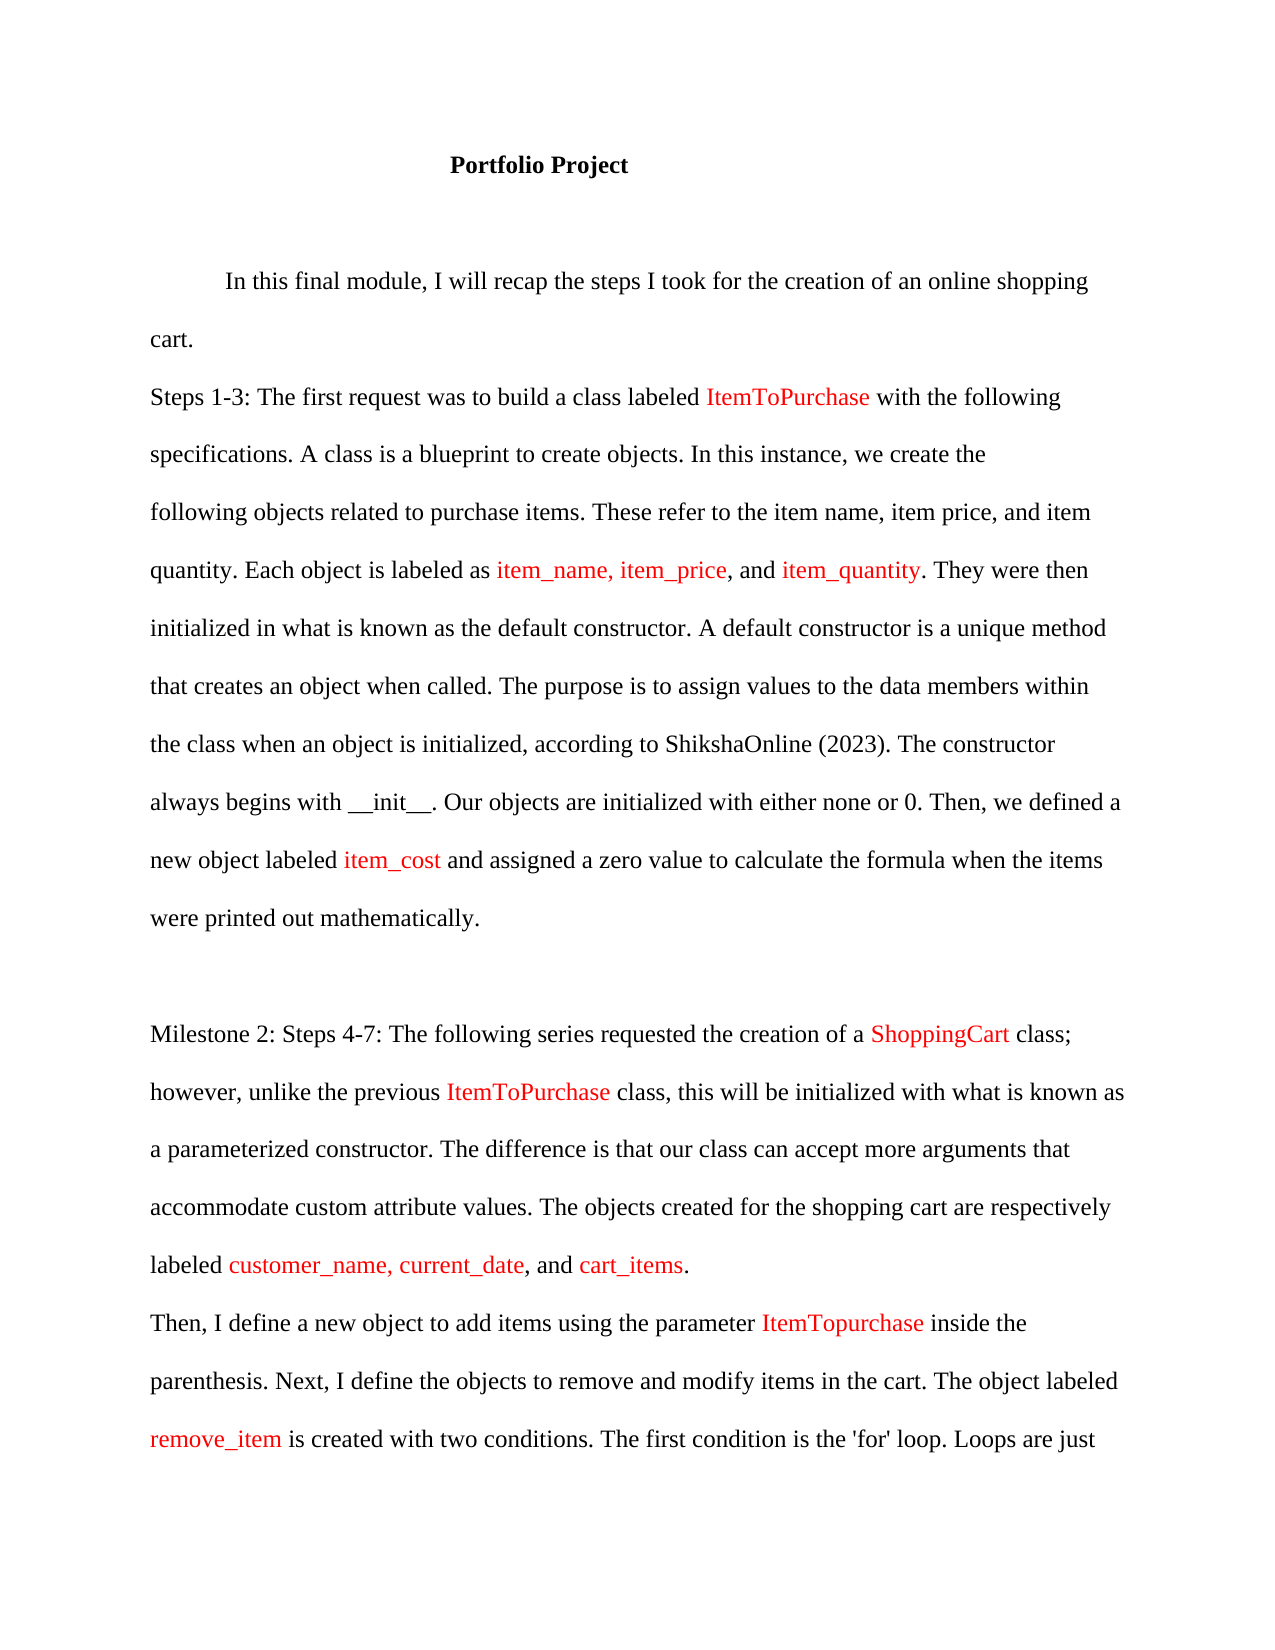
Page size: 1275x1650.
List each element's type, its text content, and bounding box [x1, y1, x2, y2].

text labeled customer_name, current_date, and cart_items. [150, 1250, 1125, 1279]
text that creates an object when called. The purpose is to assign values to the data members within [150, 671, 1125, 700]
text Then, I define a new object to add items using the parameter ItemTopurchase inside the [150, 1308, 1125, 1337]
text new object labeled item_cost and assigned a zero value to calculate the formula when the items [150, 845, 1125, 874]
text a parameterized constructor. The difference is that our class can accept more arguments that [150, 1134, 1125, 1163]
text parenthesis. Next, I define the objects to remove and modify items in the cart. The object labeled [150, 1366, 1125, 1395]
text remove_item is created with two conditions. The first condition is the 'for' loop. Loops are just [150, 1424, 1125, 1453]
text quantity. Each object is labeled as item_name, item_price, and item_quantity. They were then [150, 555, 1125, 584]
text following objects related to purchase items. These refer to the item name, item price, and item [150, 497, 1125, 526]
text were printed out mathematically. [150, 903, 1125, 932]
text Portfolio Project [375, 150, 1125, 179]
text initialized in what is known as the default constructor. A default constructor is a unique method [150, 613, 1125, 642]
text Milestone 2: Steps 4-7: The following series requested the creation of a ShoppingCart class; [150, 1019, 1125, 1047]
text specifications. A class is a blueprint to create objects. In this instance, we create the [150, 439, 1125, 468]
text always begins with __init__. Our objects are initialized with either none or 0. Then, we defined a [150, 787, 1125, 816]
text accommodate custom attribute values. The objects created for the shopping cart are respectively [150, 1192, 1125, 1221]
text cart. [150, 324, 1125, 352]
text the class when an object is initialized, according to ShikshaOnline (2023). The constructor [150, 729, 1125, 758]
text Steps 1-3: The first request was to build a class labeled ItemToPurchase with the following [150, 382, 1125, 410]
text In this final module, I will recap the steps I took for the creation of an online shopping [150, 266, 1125, 294]
text however, unlike the previous ItemToPurchase class, this will be initialized with what is known as [150, 1077, 1125, 1105]
